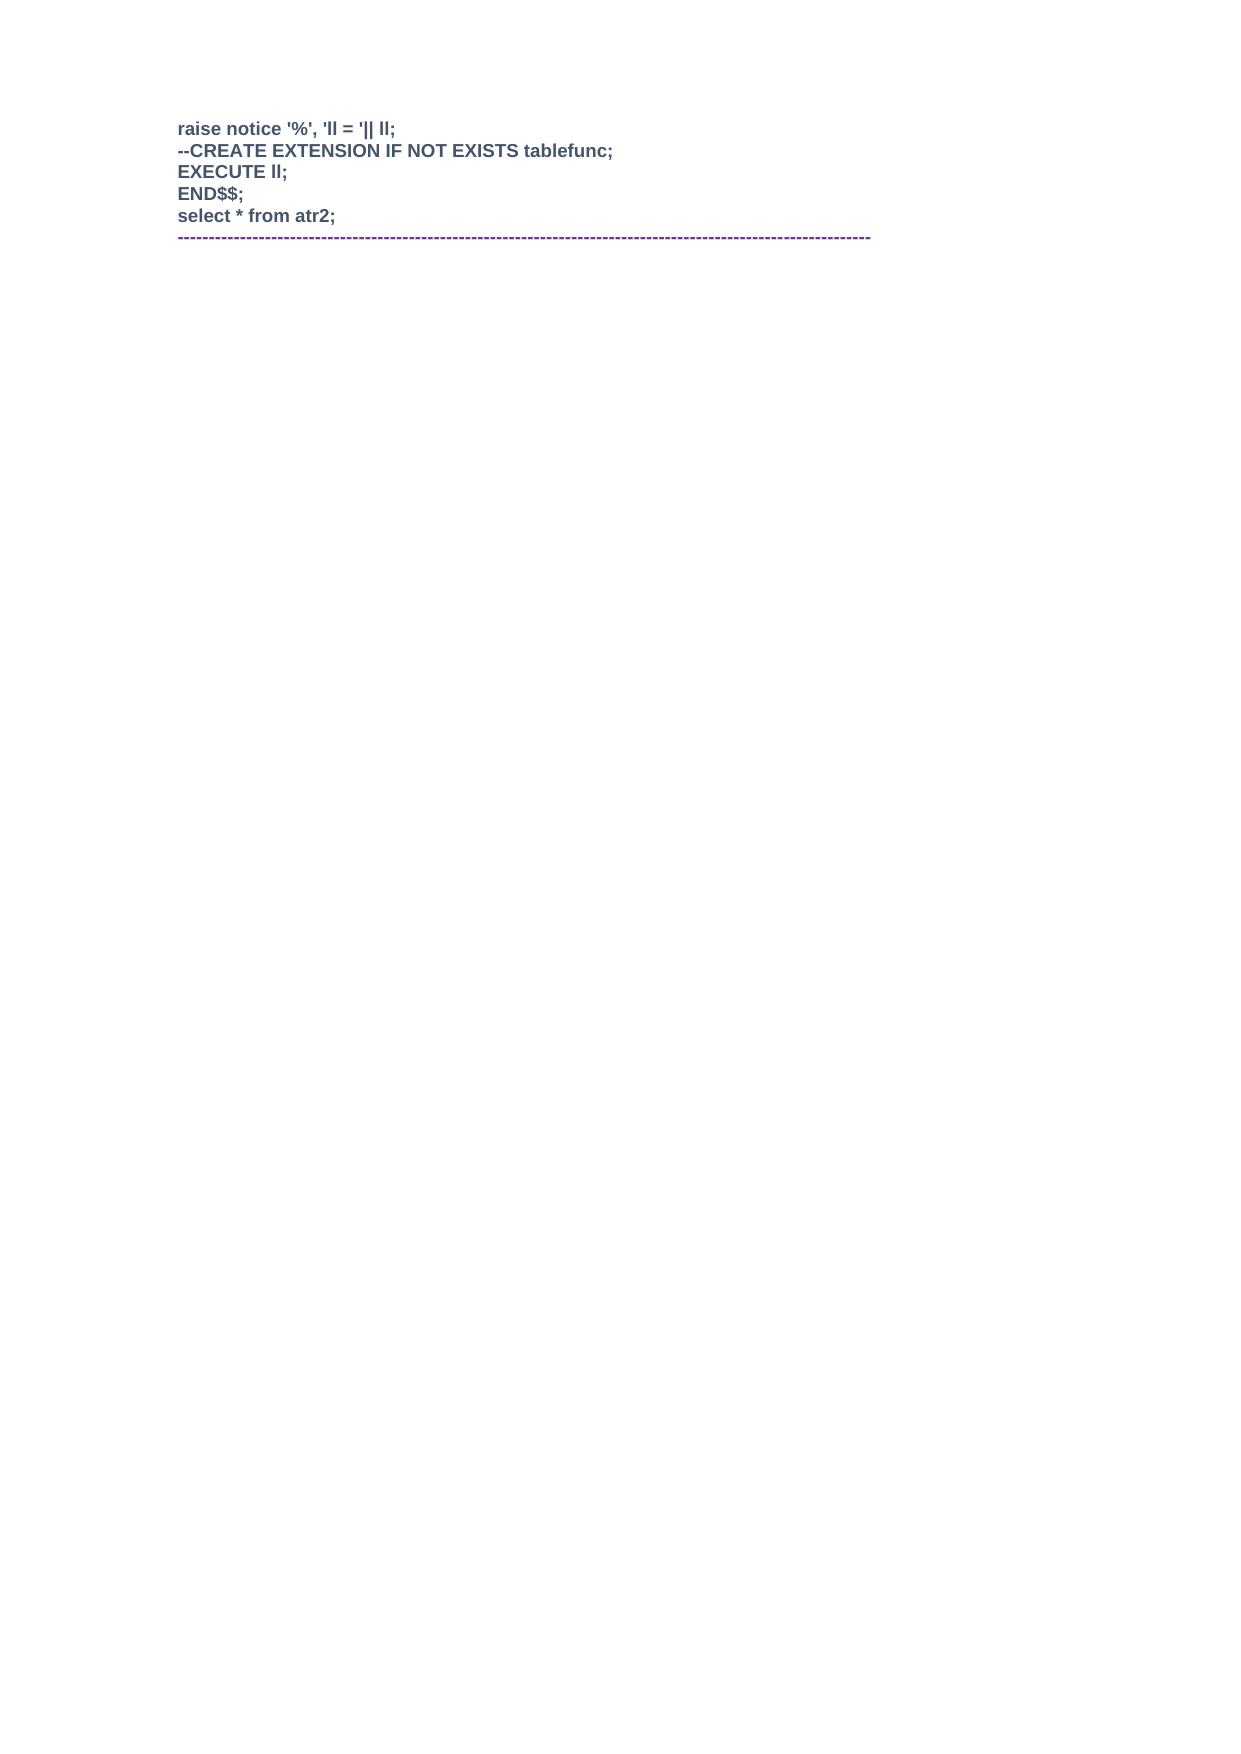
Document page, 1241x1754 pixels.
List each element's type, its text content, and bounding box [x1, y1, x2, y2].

text EXECUTE ll; [177, 161, 1152, 183]
text select * from atr2; [177, 204, 1152, 226]
text raise notice '%', 'll = '|| ll; [177, 118, 1152, 140]
text --CREATE EXTENSION IF NOT EXISTS tablefunc; [177, 140, 1152, 161]
text --------------------------------------------------------------------------------------------------------------- [177, 226, 1152, 247]
text END$$; [177, 183, 1152, 204]
